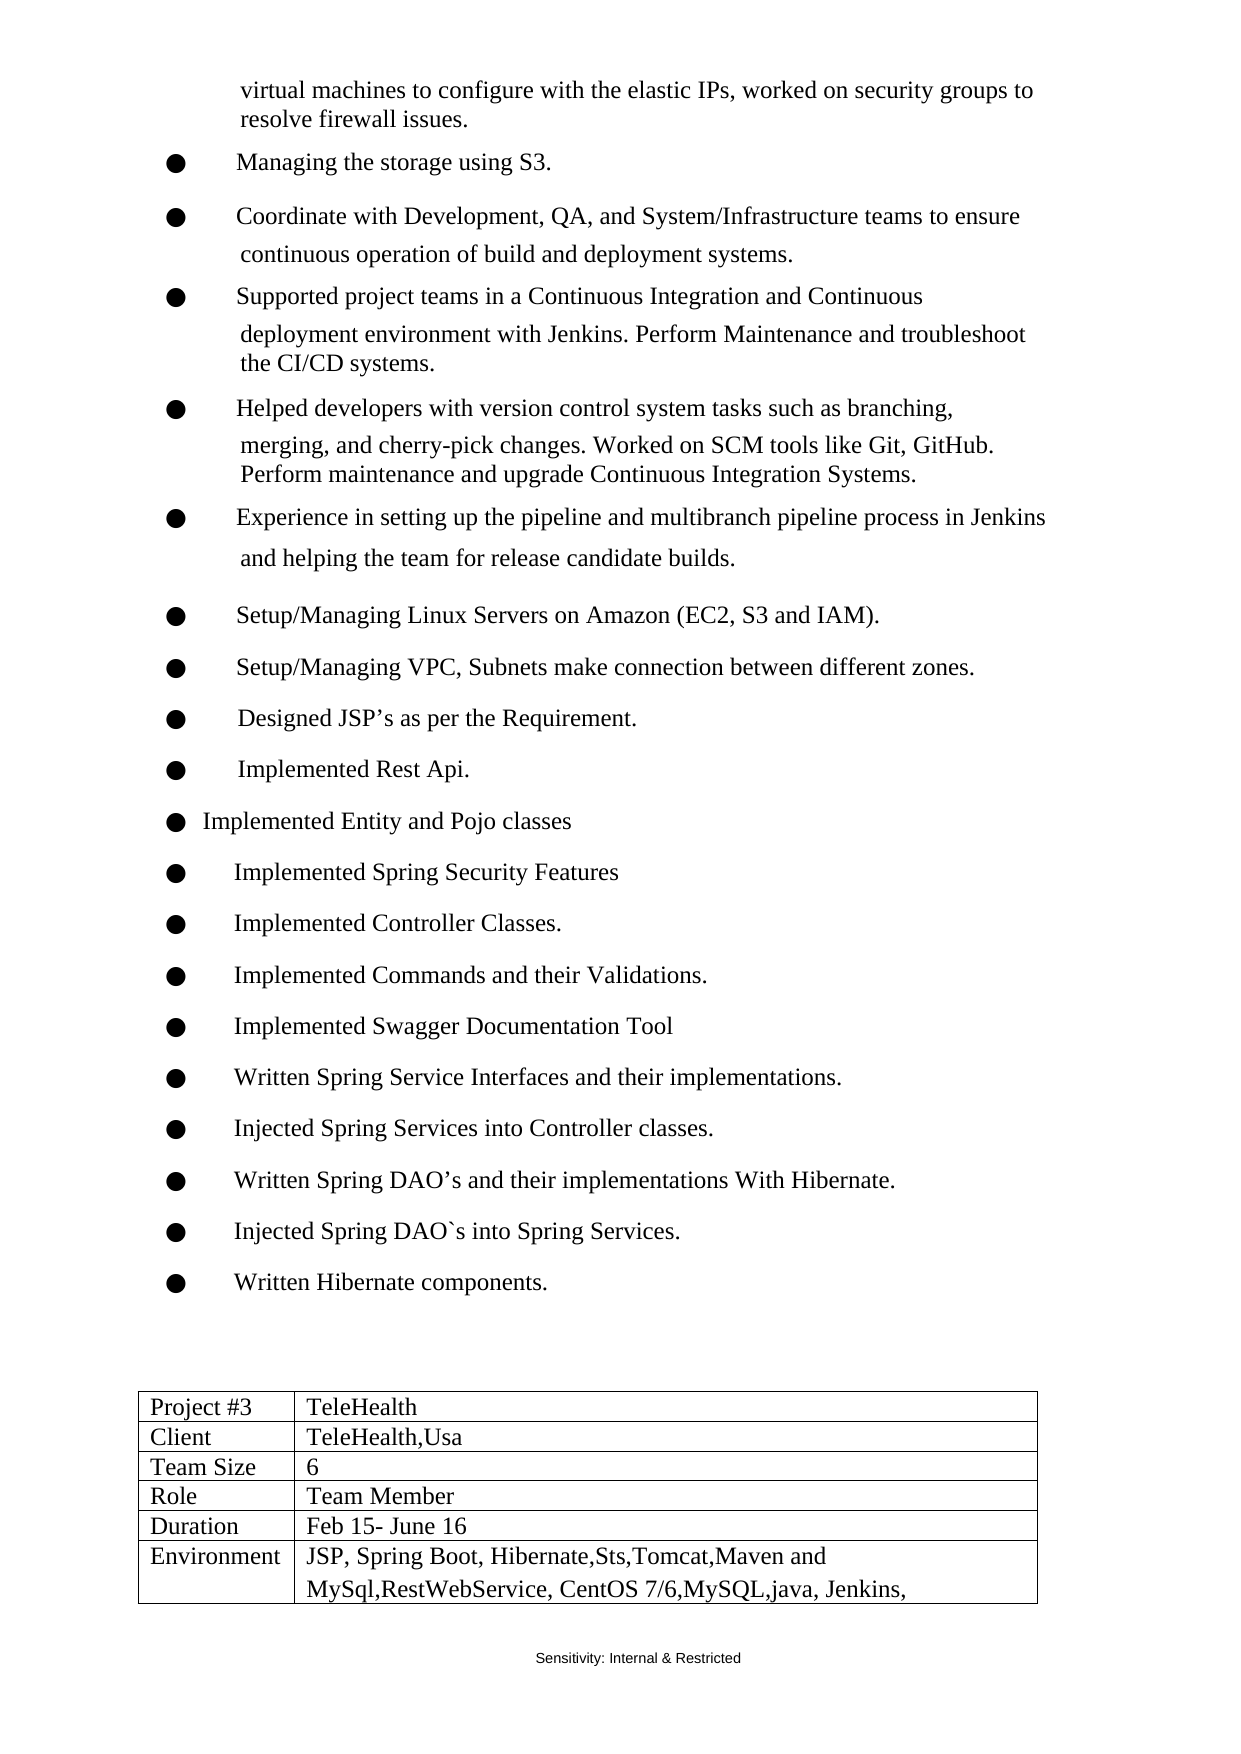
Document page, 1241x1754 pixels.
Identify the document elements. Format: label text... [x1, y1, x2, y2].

table_cell Duration [139, 1511, 294, 1540]
list Implemented Entity and Pojo classes [165, 792, 1050, 843]
table_cell 6 [295, 1452, 1037, 1480]
table_cell Team Member [295, 1481, 1037, 1510]
table_header Project #3 [139, 1392, 294, 1421]
list Written Spring Service Interfaces and their implementations. [165, 1048, 1080, 1100]
list Injected Spring DAO`s into Spring Services. [165, 1202, 1080, 1253]
list Supported project teams in a Continuous Integration and Continuous deployment environment with Jenkins. Perform Maintenance and troubleshoot the CI/CD systems. [165, 268, 1037, 376]
table_cell Client [139, 1422, 294, 1451]
table_cell Feb 15- June 16 [295, 1511, 1037, 1540]
table_cell Role [139, 1481, 294, 1510]
list Helped developers with version control system tasks such as branching, merging, and cherry-pick changes. Worked on SCM tools like Git, GitHub. Perform maintenance and upgrade Continuous Integration Systems. [165, 379, 1037, 488]
list Coordinate with Development, QA, and System/Infrastructure teams to ensure continuous operation of build and deployment systems. [165, 188, 1038, 268]
list Implemented Commands and their Validations. [165, 946, 1080, 997]
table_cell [295, 1541, 1037, 1603]
table_cell Environment [139, 1541, 294, 1603]
list Managing the storage using S3. [165, 133, 1037, 184]
list Implemented Swagger Documentation Tool [165, 997, 1080, 1048]
list Setup/Managing Linux Servers on Amazon (EC2, S3 and IAM). [165, 587, 969, 638]
list Experience in setting up the pipeline and multibranch pipeline process in Jenkins and helping the team for release candidate builds. [165, 488, 1050, 572]
list Setup/Managing VPC, Subnets make connection between different zones. [165, 638, 1036, 689]
list Implemented Spring Security Features [165, 843, 1080, 895]
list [165, 75, 1038, 132]
picture [0, 1650, 1241, 1694]
list Written Hibernate components. [165, 1253, 1080, 1305]
list Written Spring DAO’s and their implementations With Hibernate. [165, 1151, 1080, 1202]
table_cell Team Size [139, 1452, 294, 1480]
table_header TeleHealth [295, 1392, 1037, 1421]
list Implemented Rest Api. [165, 741, 1050, 792]
list Injected Spring Services into Controller classes. [165, 1100, 1080, 1151]
list Implemented Controller Classes. [165, 895, 1080, 946]
list Designed JSP’s as per the Requirement. [165, 689, 1050, 741]
table_cell TeleHealth,Usa [295, 1422, 1037, 1451]
